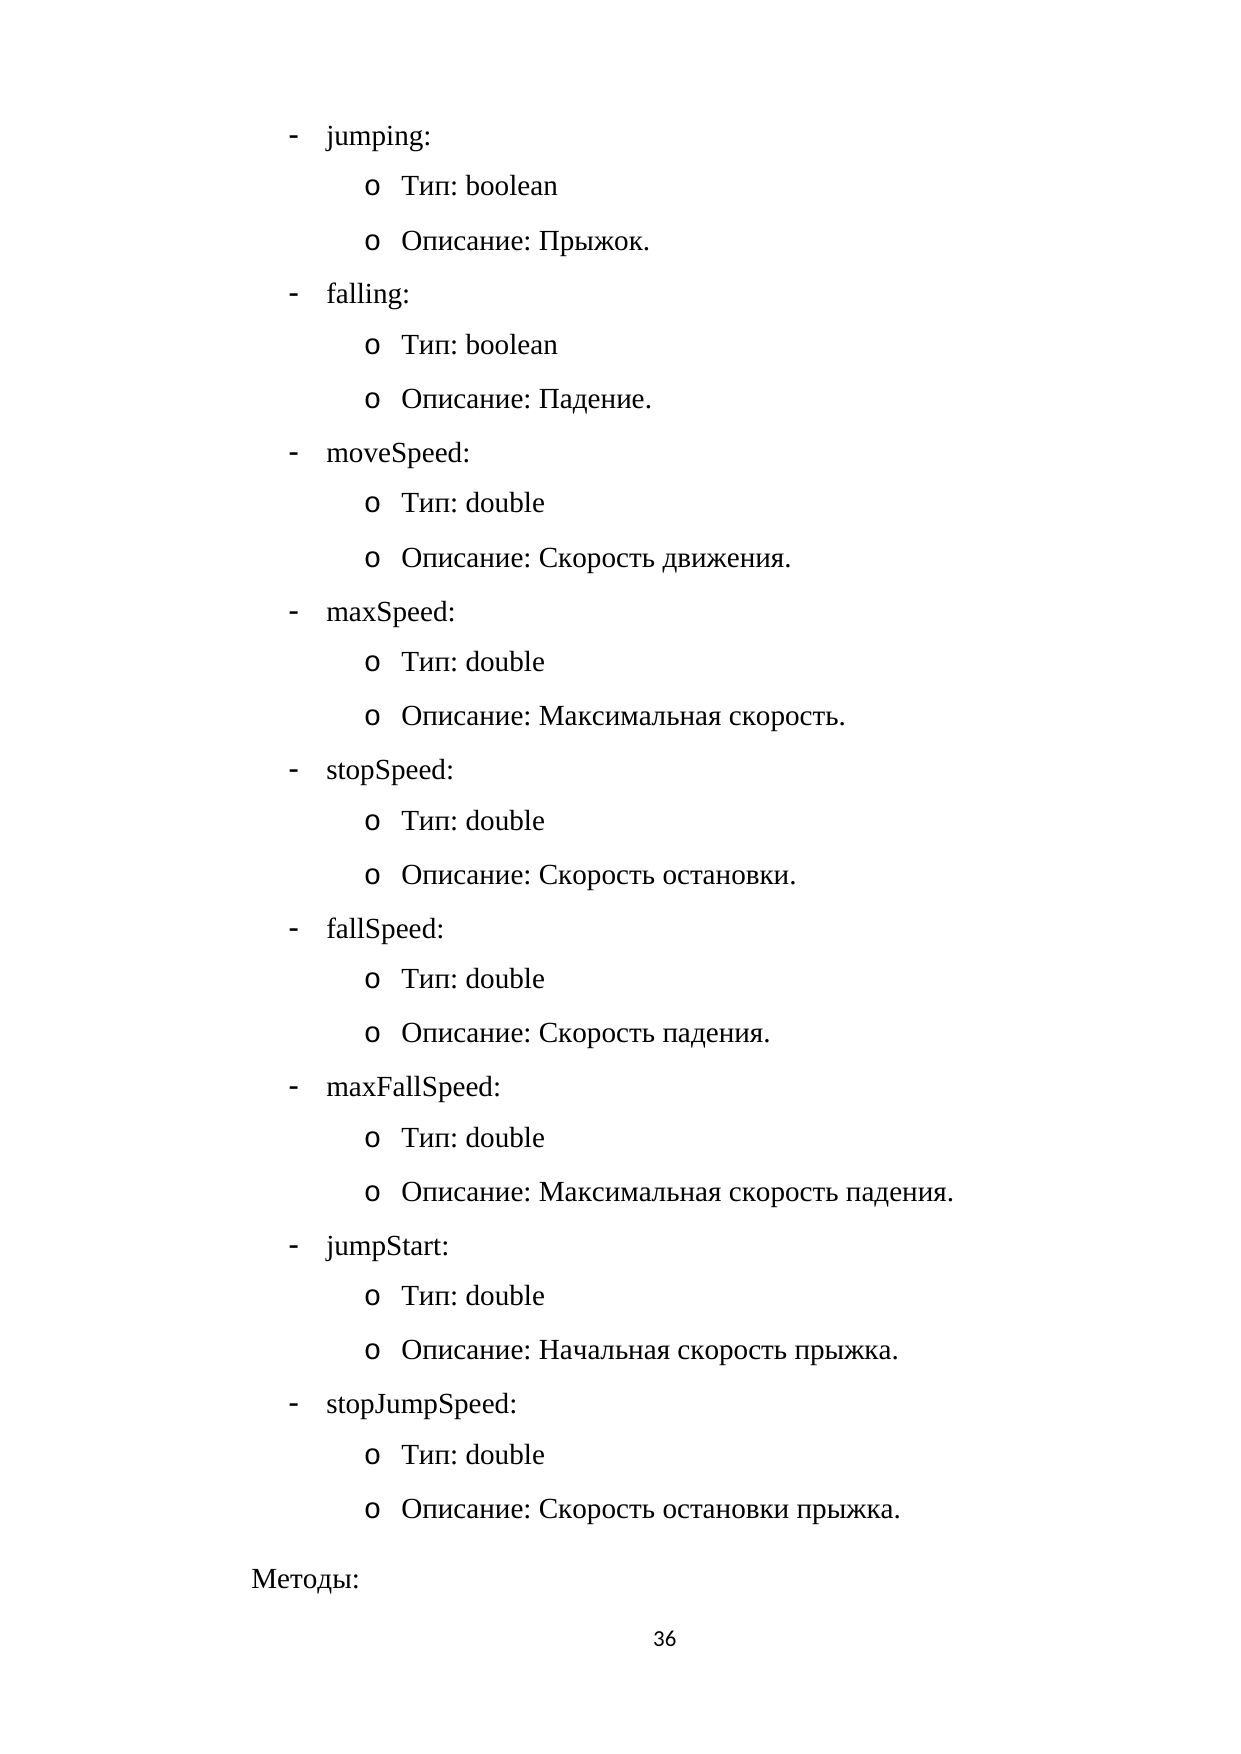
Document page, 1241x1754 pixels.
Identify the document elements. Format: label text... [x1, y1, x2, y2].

list Тип: boolean [363, 168, 1152, 204]
list Описание: Скорость падения. [363, 1015, 1152, 1051]
list falling: [288, 277, 1152, 310]
list Тип: double [363, 1437, 1152, 1473]
list Тип: double [363, 961, 1152, 997]
list Тип: double [363, 1278, 1152, 1314]
list maxFallSpeed: [288, 1069, 1152, 1103]
list Описание: Скорость остановки прыжка. [363, 1491, 1152, 1527]
list stopJumpSpeed: [288, 1386, 1152, 1420]
list jumpStart: [288, 1228, 1152, 1262]
list Тип: boolean [363, 327, 1152, 363]
list Описание: Прыжок. [363, 223, 1152, 259]
list Описание: Максимальная скорость. [363, 698, 1152, 734]
list Тип: double [363, 644, 1152, 680]
list fallSpeed: [288, 911, 1152, 944]
list stopSpeed: [288, 752, 1152, 786]
list jumping: [288, 118, 1152, 152]
list Описание: Скорость остановки. [363, 857, 1152, 893]
list moveSpeed: [288, 435, 1152, 469]
list Описание: Максимальная скорость падения. [363, 1174, 1152, 1210]
text Методы: [251, 1562, 1152, 1595]
list Тип: double [363, 803, 1152, 839]
list Описание: Начальная скорость прыжка. [363, 1332, 1152, 1368]
list Тип: double [363, 486, 1152, 522]
list Тип: double [363, 1120, 1152, 1156]
list maxSpeed: [288, 594, 1152, 627]
list Описание: Скорость движения. [363, 540, 1152, 576]
list Описание: Падение. [363, 381, 1152, 417]
